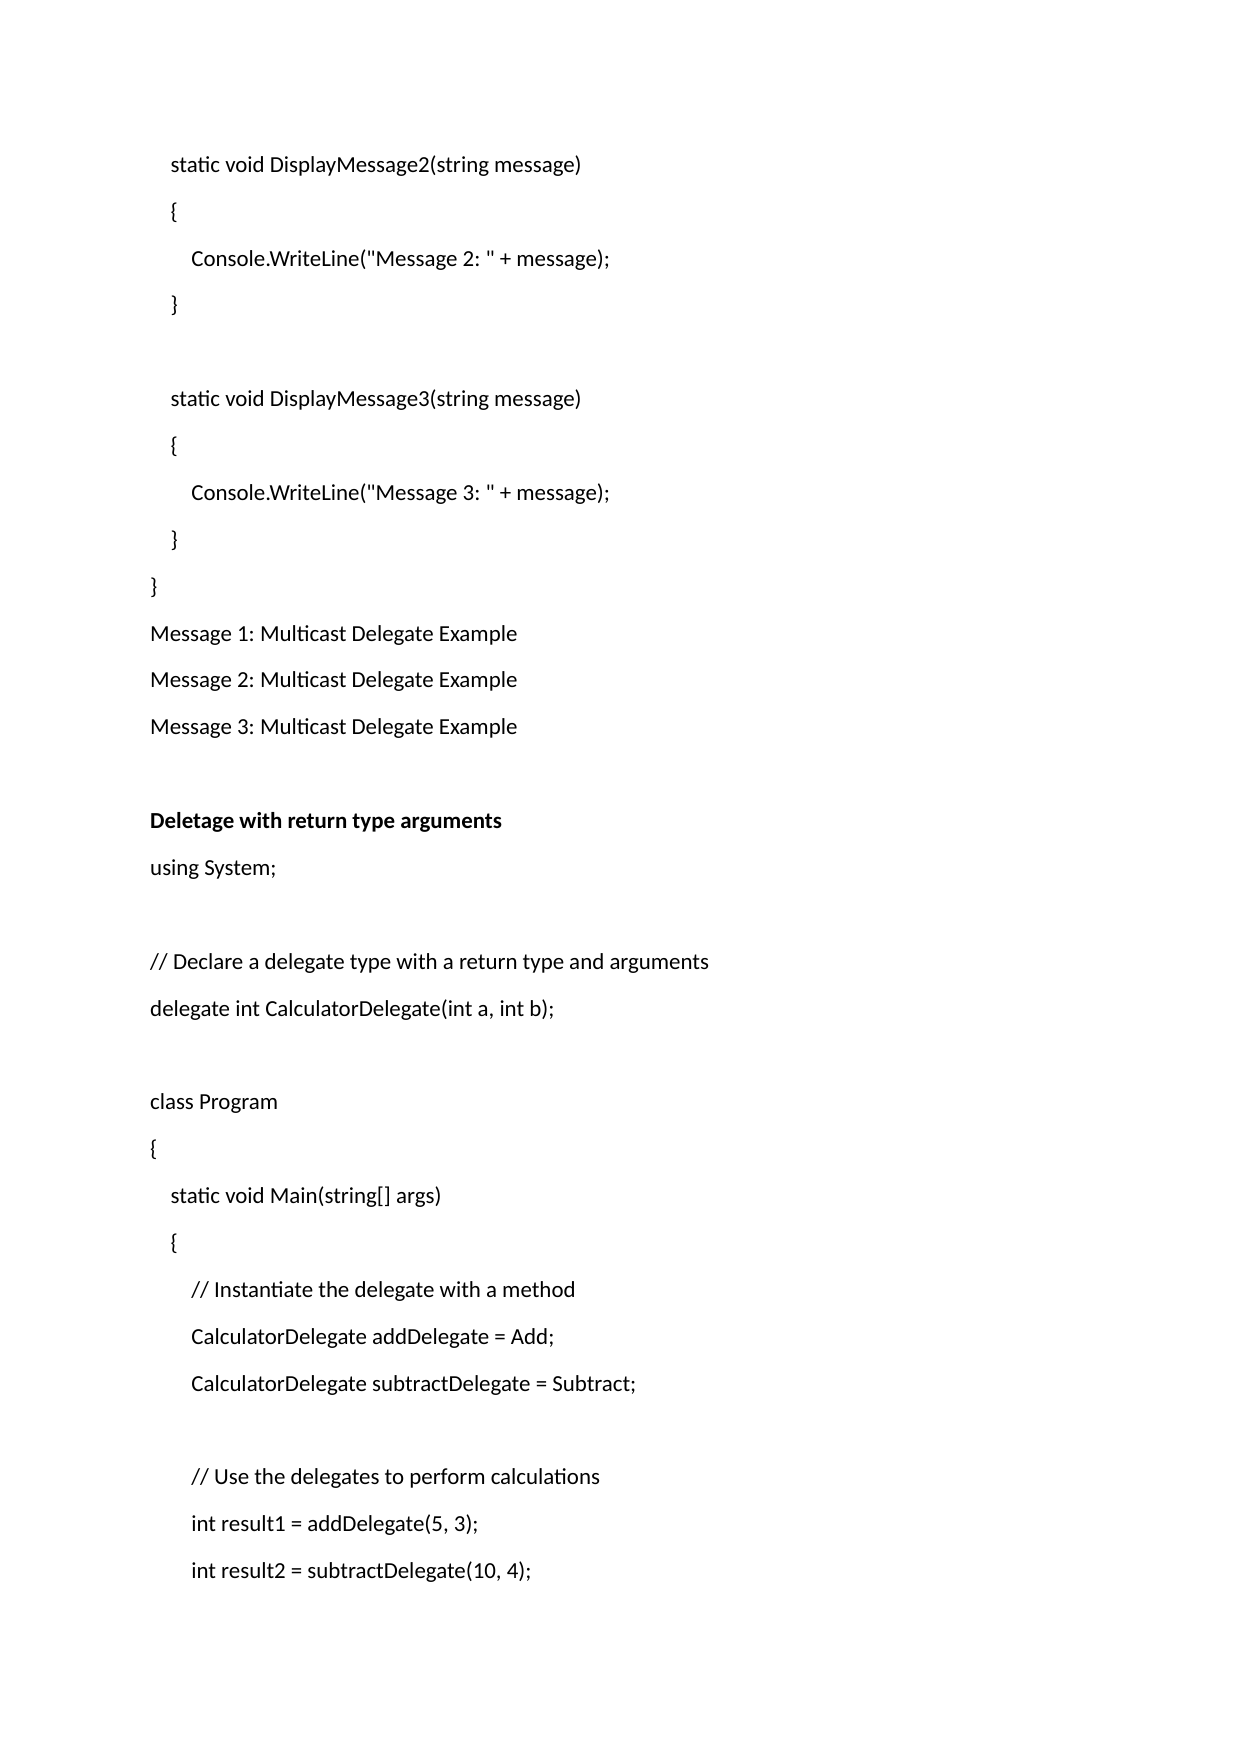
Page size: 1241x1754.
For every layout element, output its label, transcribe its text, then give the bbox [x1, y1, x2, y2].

text CalculatorDelegate subtractDelegate = Subtract; [150, 1369, 1090, 1397]
text static void DisplayMessage3(string message) [150, 384, 1090, 412]
text static void DisplayMessage2(string message) [150, 150, 1090, 178]
text } [150, 572, 1090, 600]
text Console.WriteLine("Message 2: " + message); [150, 244, 1090, 272]
text // Use the delegates to perform calculations [150, 1462, 1090, 1491]
text { [150, 431, 1090, 459]
text // Declare a delegate type with a return type and arguments [150, 947, 1090, 975]
text int result2 = subtractDelegate(10, 4); [150, 1556, 1090, 1584]
text Message 2: Multicast Delegate Example [150, 666, 1090, 694]
text int result1 = addDelegate(5, 3); [150, 1509, 1090, 1537]
text Deletage with return type arguments [150, 806, 1090, 834]
text using System; [150, 853, 1090, 881]
text delegate int CalculatorDelegate(int a, int b); [150, 994, 1090, 1022]
text CalculatorDelegate addDelegate = Add; [150, 1322, 1090, 1350]
text } [150, 291, 1090, 319]
text // Instantiate the delegate with a method [150, 1275, 1090, 1303]
text static void Main(string[] args) [150, 1181, 1090, 1209]
text } [150, 525, 1090, 553]
text Message 3: Multicast Delegate Example [150, 712, 1090, 741]
text Console.WriteLine("Message 3: " + message); [150, 478, 1090, 506]
text { [150, 1134, 1090, 1162]
text class Program [150, 1087, 1090, 1116]
text { [150, 197, 1090, 225]
text { [150, 1228, 1090, 1256]
text Message 1: Multicast Delegate Example [150, 619, 1090, 647]
